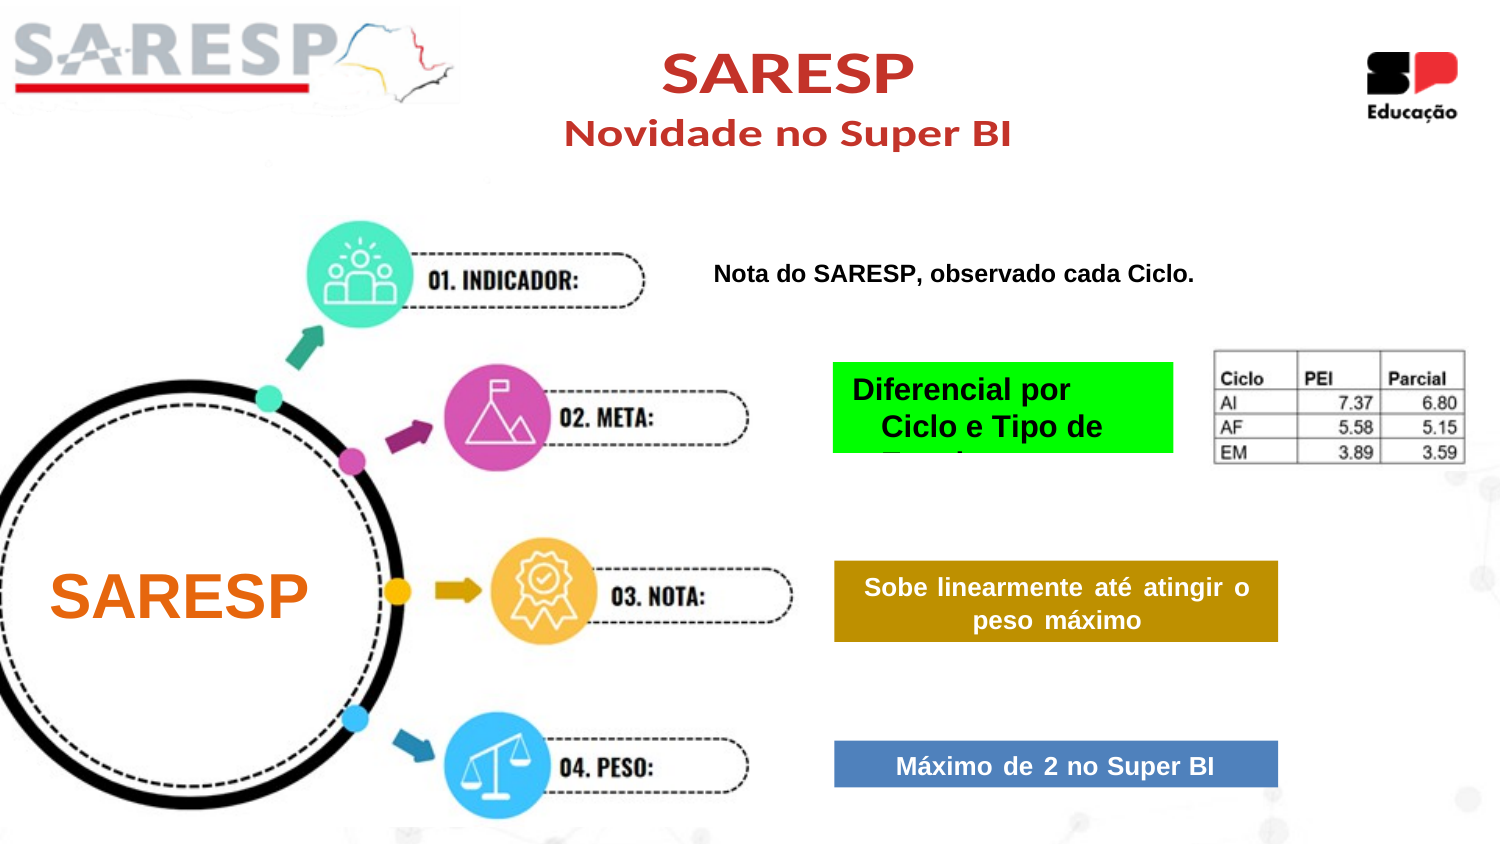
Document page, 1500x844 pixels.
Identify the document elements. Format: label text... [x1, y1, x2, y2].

picture [0, 215, 1500, 844]
picture [0, 6, 491, 184]
subtitle SARESP [491, 35, 1296, 109]
subtitle Novidade no Super BI [491, 109, 1296, 156]
text SARESP, observado cada Ciclo. [813, 259, 1500, 288]
picture [1367, 52, 1458, 125]
